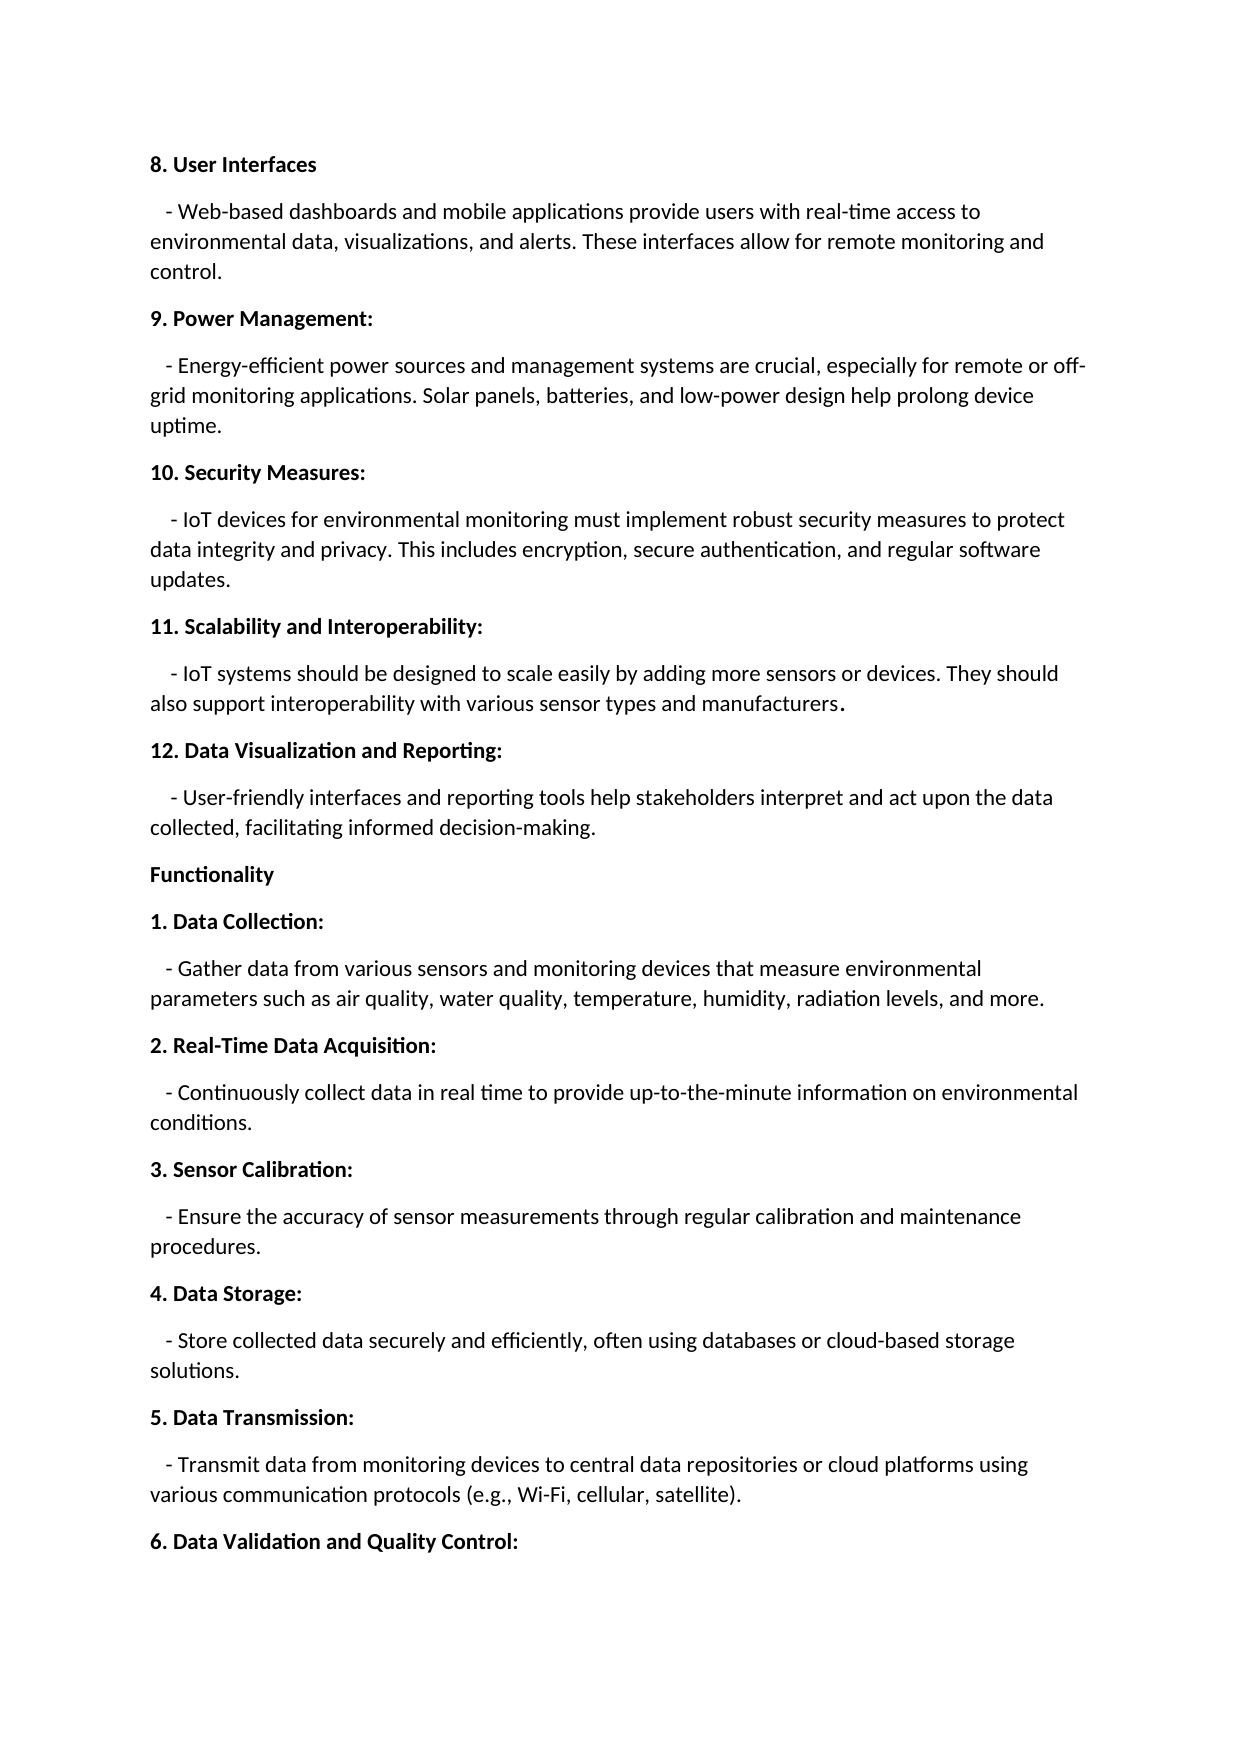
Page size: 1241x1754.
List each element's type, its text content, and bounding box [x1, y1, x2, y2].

text 9. Power Management: [150, 304, 1090, 332]
text 12. Data Visualization and Reporting: [150, 736, 1090, 764]
text - User-friendly interfaces and reporting tools help stakeholders interpret and act upon the data collected, facilitating informed decision-making. [150, 783, 1090, 842]
text - Web-based dashboards and mobile applications provide users with real-time access to environmental data, visualizations, and alerts. These interfaces allow for remote monitoring and control. [150, 197, 1090, 285]
text 4. Data Storage: [150, 1279, 1090, 1307]
text Functionality [150, 860, 1090, 888]
text - Store collected data securely and efficiently, often using databases or cloud-based storage solutions. [150, 1326, 1090, 1384]
text 8. User Interfaces [150, 150, 1090, 178]
text - IoT systems should be designed to scale easily by adding more sensors or devices. They should also support interoperability with various sensor types and manufacturers. [150, 659, 1090, 718]
text - Ensure the accuracy of sensor measurements through regular calibration and maintenance procedures. [150, 1202, 1090, 1260]
text 10. Security Measures: [150, 458, 1090, 486]
text - IoT devices for environmental monitoring must implement robust security measures to protect data integrity and privacy. This includes encryption, secure authentication, and regular software updates. [150, 505, 1090, 594]
text 6. Data Validation and Quality Control: [150, 1527, 1090, 1555]
text - Transmit data from monitoring devices to central data repositories or cloud platforms using various communication protocols (e.g., Wi-Fi, cellular, satellite). [150, 1450, 1090, 1508]
text - Continuously collect data in real time to provide up-to-the-minute information on environmental conditions. [150, 1078, 1090, 1136]
text 1. Data Collection: [150, 907, 1090, 935]
text 2. Real-Time Data Acquisition: [150, 1031, 1090, 1059]
text - Energy-efficient power sources and management systems are crucial, especially for remote or off-grid monitoring applications. Solar panels, batteries, and low-power design help prolong device uptime. [150, 351, 1090, 439]
text 5. Data Transmission: [150, 1403, 1090, 1431]
text 3. Sensor Calibration: [150, 1155, 1090, 1183]
text 11. Scalability and Interoperability: [150, 612, 1090, 641]
text - Gather data from various sensors and monitoring devices that measure environmental parameters such as air quality, water quality, temperature, humidity, radiation levels, and more. [150, 954, 1090, 1012]
